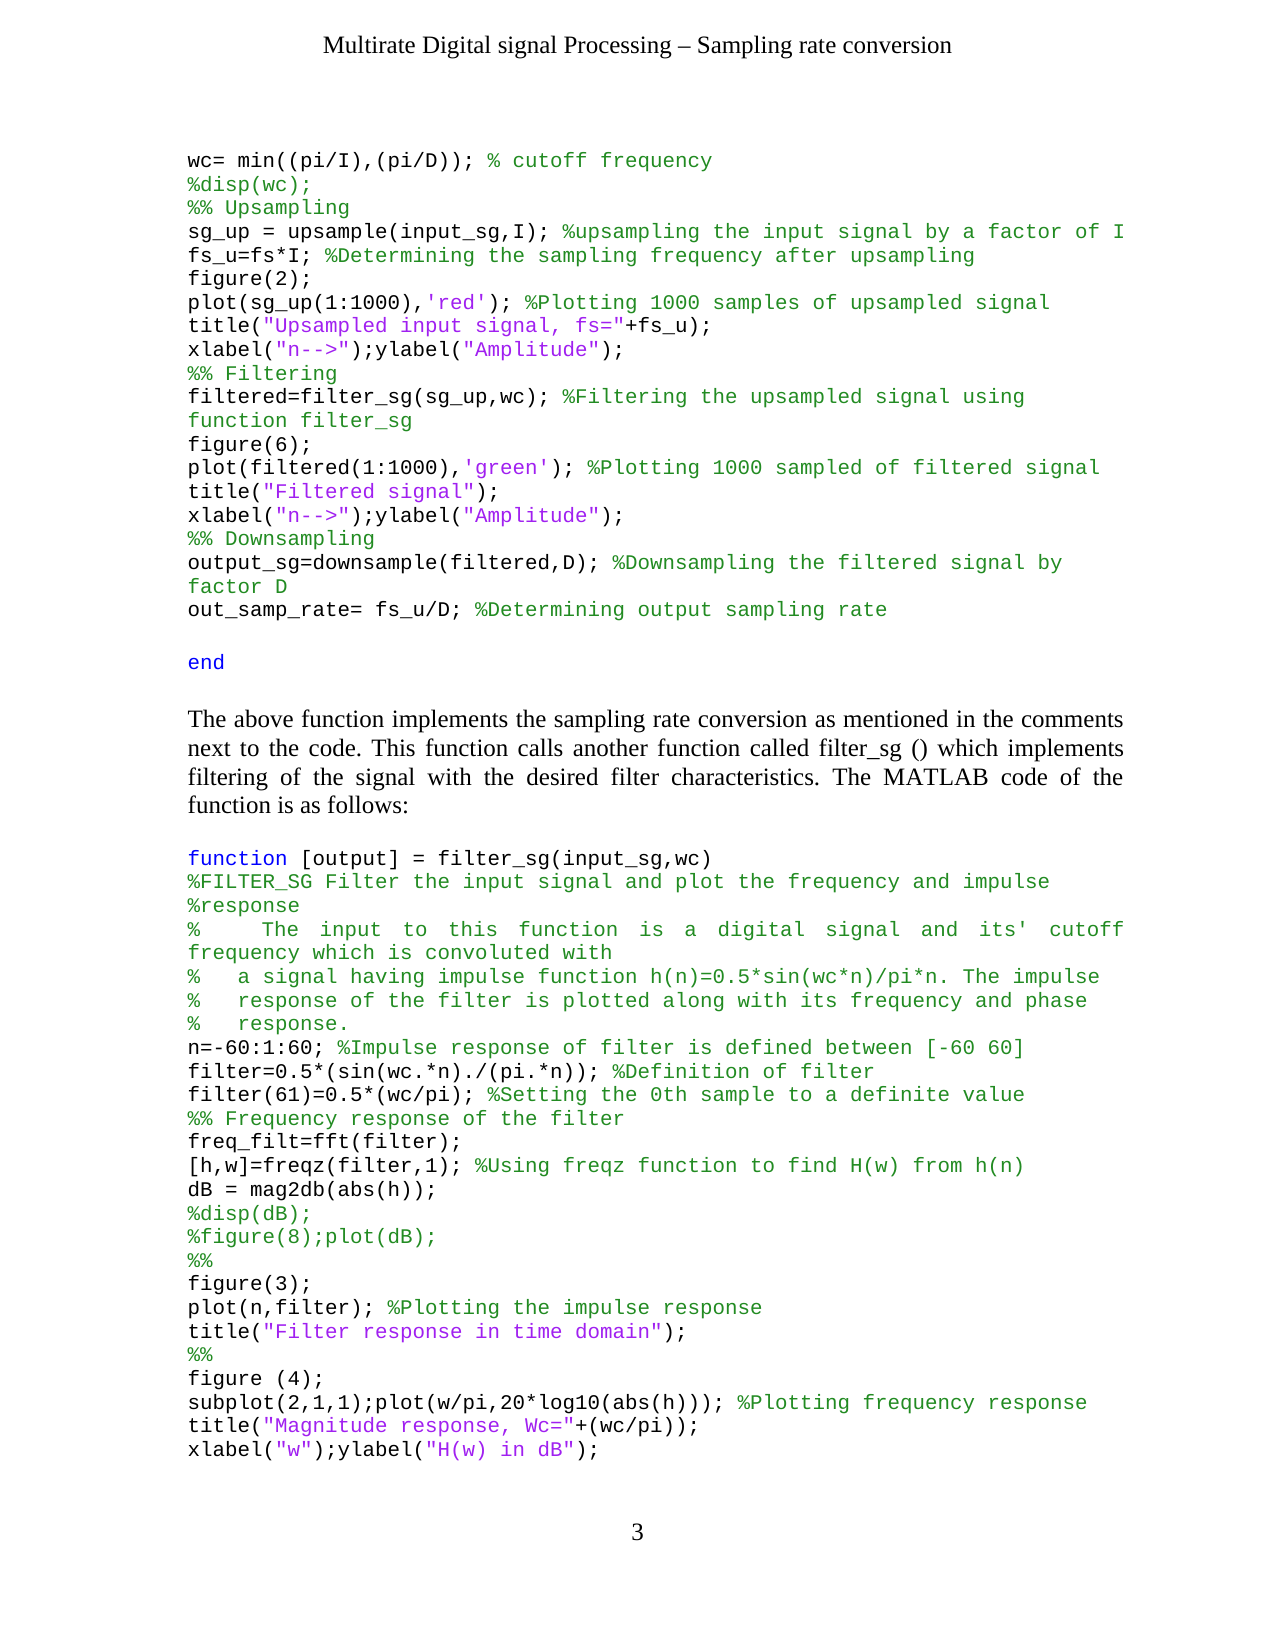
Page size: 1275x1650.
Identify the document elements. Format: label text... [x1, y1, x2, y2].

text %% Upsampling [187, 197, 1125, 221]
text output_sg=downsample(filtered,D); %Downsampling the filtered signal by factor D [187, 552, 1125, 599]
text % a signal having impulse function h(n)=0.5*sin(wc*n)/pi*n. The impulse [187, 966, 1125, 990]
text %% [187, 1344, 1125, 1368]
text end [187, 652, 1125, 675]
text % response. [187, 1013, 1125, 1037]
text filtered=filter_sg(sg_up,wc); %Filtering the upsampled signal using function filter_sg [187, 386, 1125, 434]
text xlabel("w");ylabel("H(w) in dB"); [187, 1439, 1125, 1463]
text sg_up = upsample(input_sg,I); %upsampling the input signal by a factor of I [187, 221, 1125, 244]
text % The input to this function is a digital signal and its' cutoff frequency which is convoluted with [187, 919, 1125, 966]
text figure (4); [187, 1368, 1125, 1392]
text The above function implements the sampling rate conversion as mentioned in the comments next to the code. This function calls another function called filter_sg () which implements filtering of the signal with the desired filter characteristics. The MATLAB code of the function is as follows: [187, 704, 1125, 819]
text title("Upsampled input signal, fs="+fs_u); [187, 316, 1125, 339]
text xlabel("n-->");ylabel("Amplitude"); [187, 339, 1125, 363]
text n=-60:1:60; %Impulse response of filter is defined between [-60 60] [187, 1037, 1125, 1061]
text subplot(2,1,1);plot(w/pi,20*log10(abs(h))); %Plotting frequency response [187, 1392, 1125, 1415]
text %% Filtering [187, 363, 1125, 386]
text filter(61)=0.5*(wc/pi); %Setting the 0th sample to a definite value [187, 1084, 1125, 1108]
text %response [187, 895, 1125, 919]
text title("Filter response in time domain"); [187, 1321, 1125, 1344]
text plot(filtered(1:1000),'green'); %Plotting 1000 sampled of filtered signal [187, 457, 1125, 481]
text xlabel("n-->");ylabel("Amplitude"); [187, 505, 1125, 528]
text plot(sg_up(1:1000),'red'); %Plotting 1000 samples of upsampled signal [187, 292, 1125, 316]
text % response of the filter is plotted along with its frequency and phase [187, 990, 1125, 1013]
text dB = mag2db(abs(h)); [187, 1179, 1125, 1202]
text %% [187, 1250, 1125, 1273]
text figure(3); [187, 1273, 1125, 1297]
text freq_filt=fft(filter); [187, 1132, 1125, 1155]
text %disp(dB); [187, 1202, 1125, 1226]
text %FILTER_SG Filter the input signal and plot the frequency and impulse [187, 871, 1125, 895]
text figure(6); [187, 434, 1125, 457]
text %% Frequency response of the filter [187, 1108, 1125, 1132]
text fs_u=fs*I; %Determining the sampling frequency after upsampling [187, 244, 1125, 268]
text title("Magnitude response, Wc="+(wc/pi)); [187, 1415, 1125, 1439]
text wc= min((pi/I),(pi/D)); % cutoff frequency [187, 150, 1125, 174]
text [h,w]=freqz(filter,1); %Using freqz function to find H(w) from h(n) [187, 1155, 1125, 1179]
text %% Downsampling [187, 528, 1125, 552]
text %disp(wc); [187, 174, 1125, 197]
text function [output] = filter_sg(input_sg,wc) [187, 848, 1125, 871]
text %figure(8);plot(dB); [187, 1226, 1125, 1250]
text title("Filtered signal"); [187, 481, 1125, 505]
text out_samp_rate= fs_u/D; %Determining output sampling rate [187, 599, 1125, 623]
text plot(n,filter); %Plotting the impulse response [187, 1297, 1125, 1321]
text filter=0.5*(sin(wc.*n)./(pi.*n)); %Definition of filter [187, 1061, 1125, 1084]
text figure(2); [187, 268, 1125, 292]
